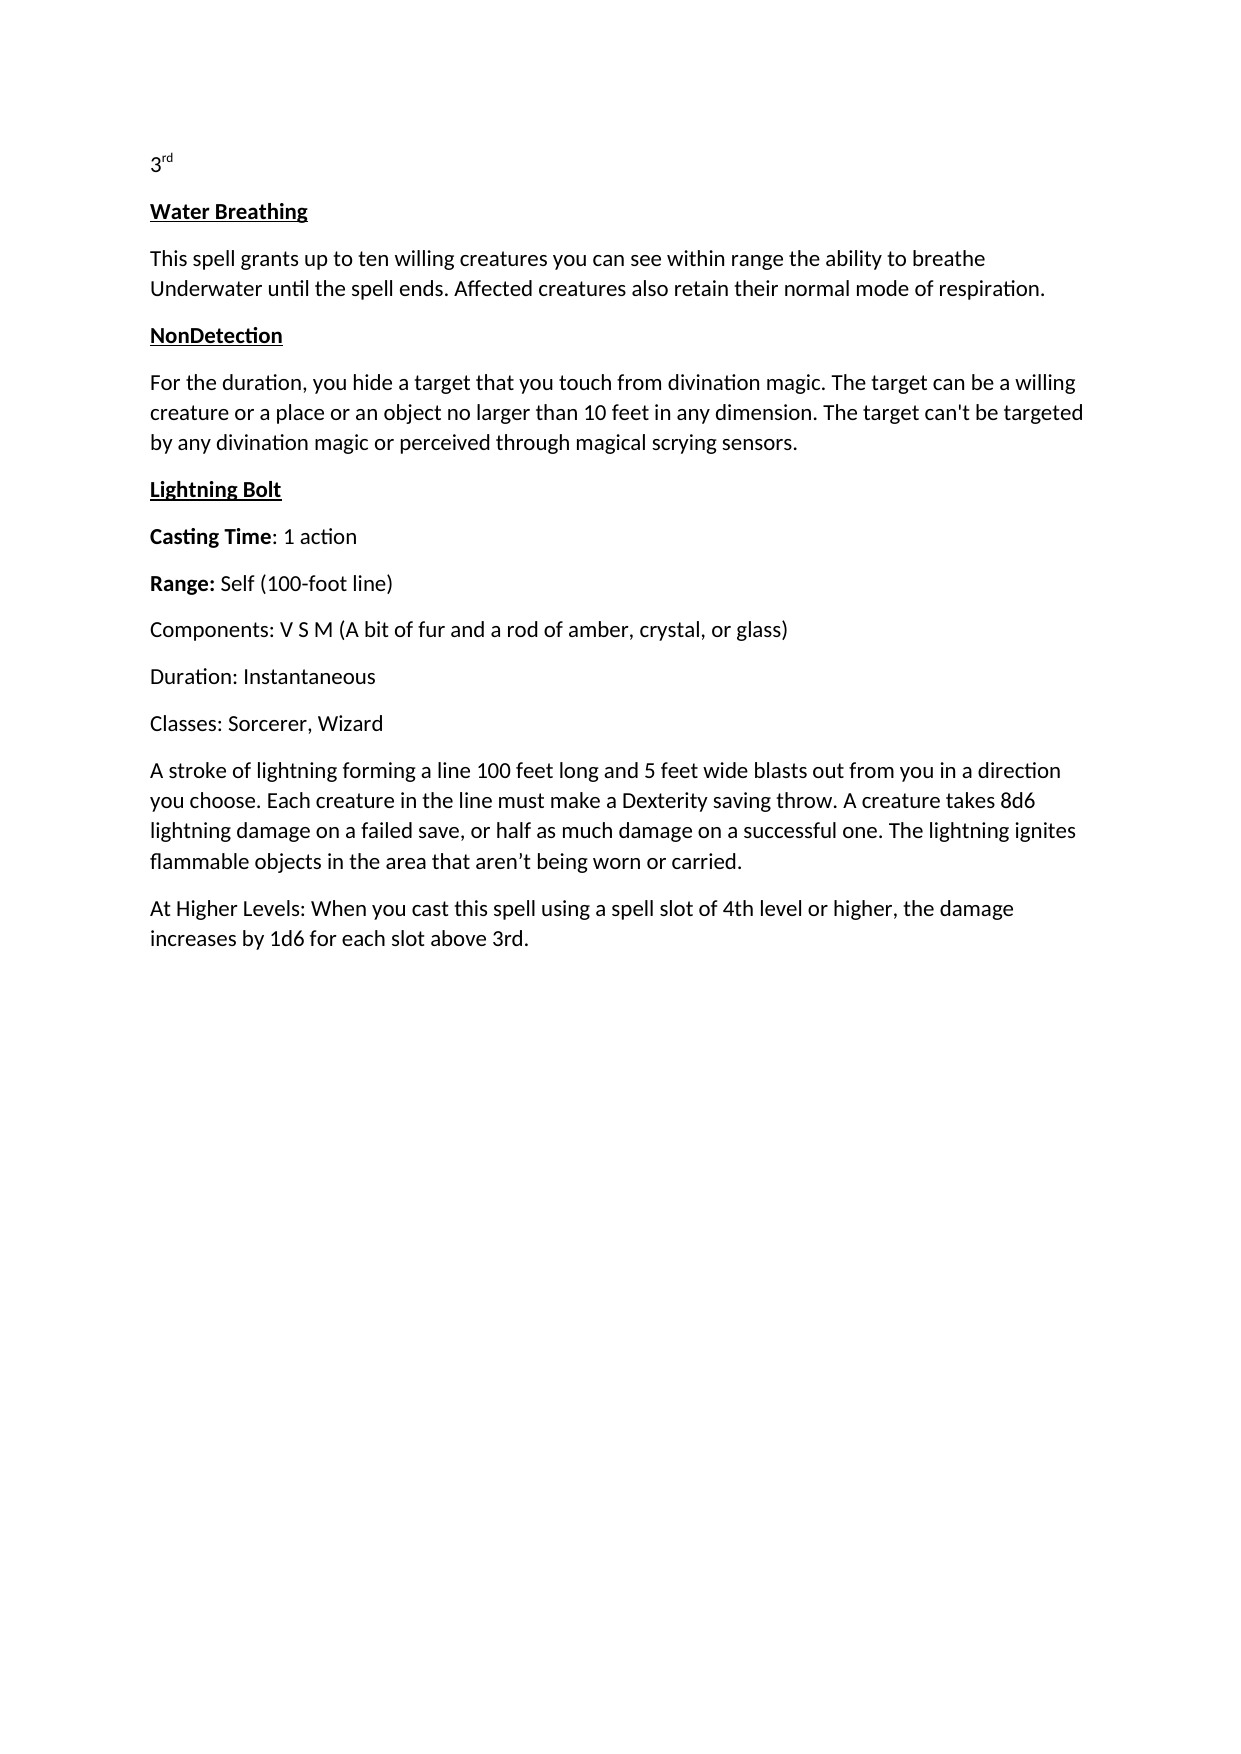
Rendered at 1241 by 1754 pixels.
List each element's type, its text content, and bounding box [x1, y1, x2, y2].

text Range: Self (100-foot line) [150, 569, 1090, 597]
text For the duration, you hide a target that you touch from divination magic. The target can be a willing creature or a place or an object no larger than 10 feet in any dimension. The target can't be targeted by any divination magic or perceived through magical scrying sensors. [150, 368, 1090, 456]
text This spell grants up to ten willing creatures you can see within range the ability to breathe Underwater until the spell ends. Affected creatures also retain their normal mode of respiration. [150, 244, 1090, 302]
text 3rd [150, 150, 1090, 178]
text Water Breathing [150, 197, 1090, 225]
text Classes: Sorcerer, Wizard [150, 709, 1090, 737]
text At Higher Levels: When you cast this spell using a spell slot of 4th level or higher, the damage increases by 1d6 for each slot above 3rd. [150, 894, 1090, 952]
text Lightning Bolt [150, 475, 1090, 503]
text Components: V S M (A bit of fur and a rod of amber, crystal, or glass) [150, 616, 1090, 644]
text NonDetection [150, 321, 1090, 349]
text Duration: Instantaneous [150, 662, 1090, 691]
text Casting Time: 1 action [150, 522, 1090, 550]
text A stroke of lightning forming a line 100 feet long and 5 feet wide blasts out from you in a direction you choose. Each creature in the line must make a Dexterity saving throw. A creature takes 8d6 lightning damage on a failed save, or half as much damage on a successful one. The lightning ignites flammable objects in the area that aren’t being worn or carried. [150, 756, 1090, 875]
